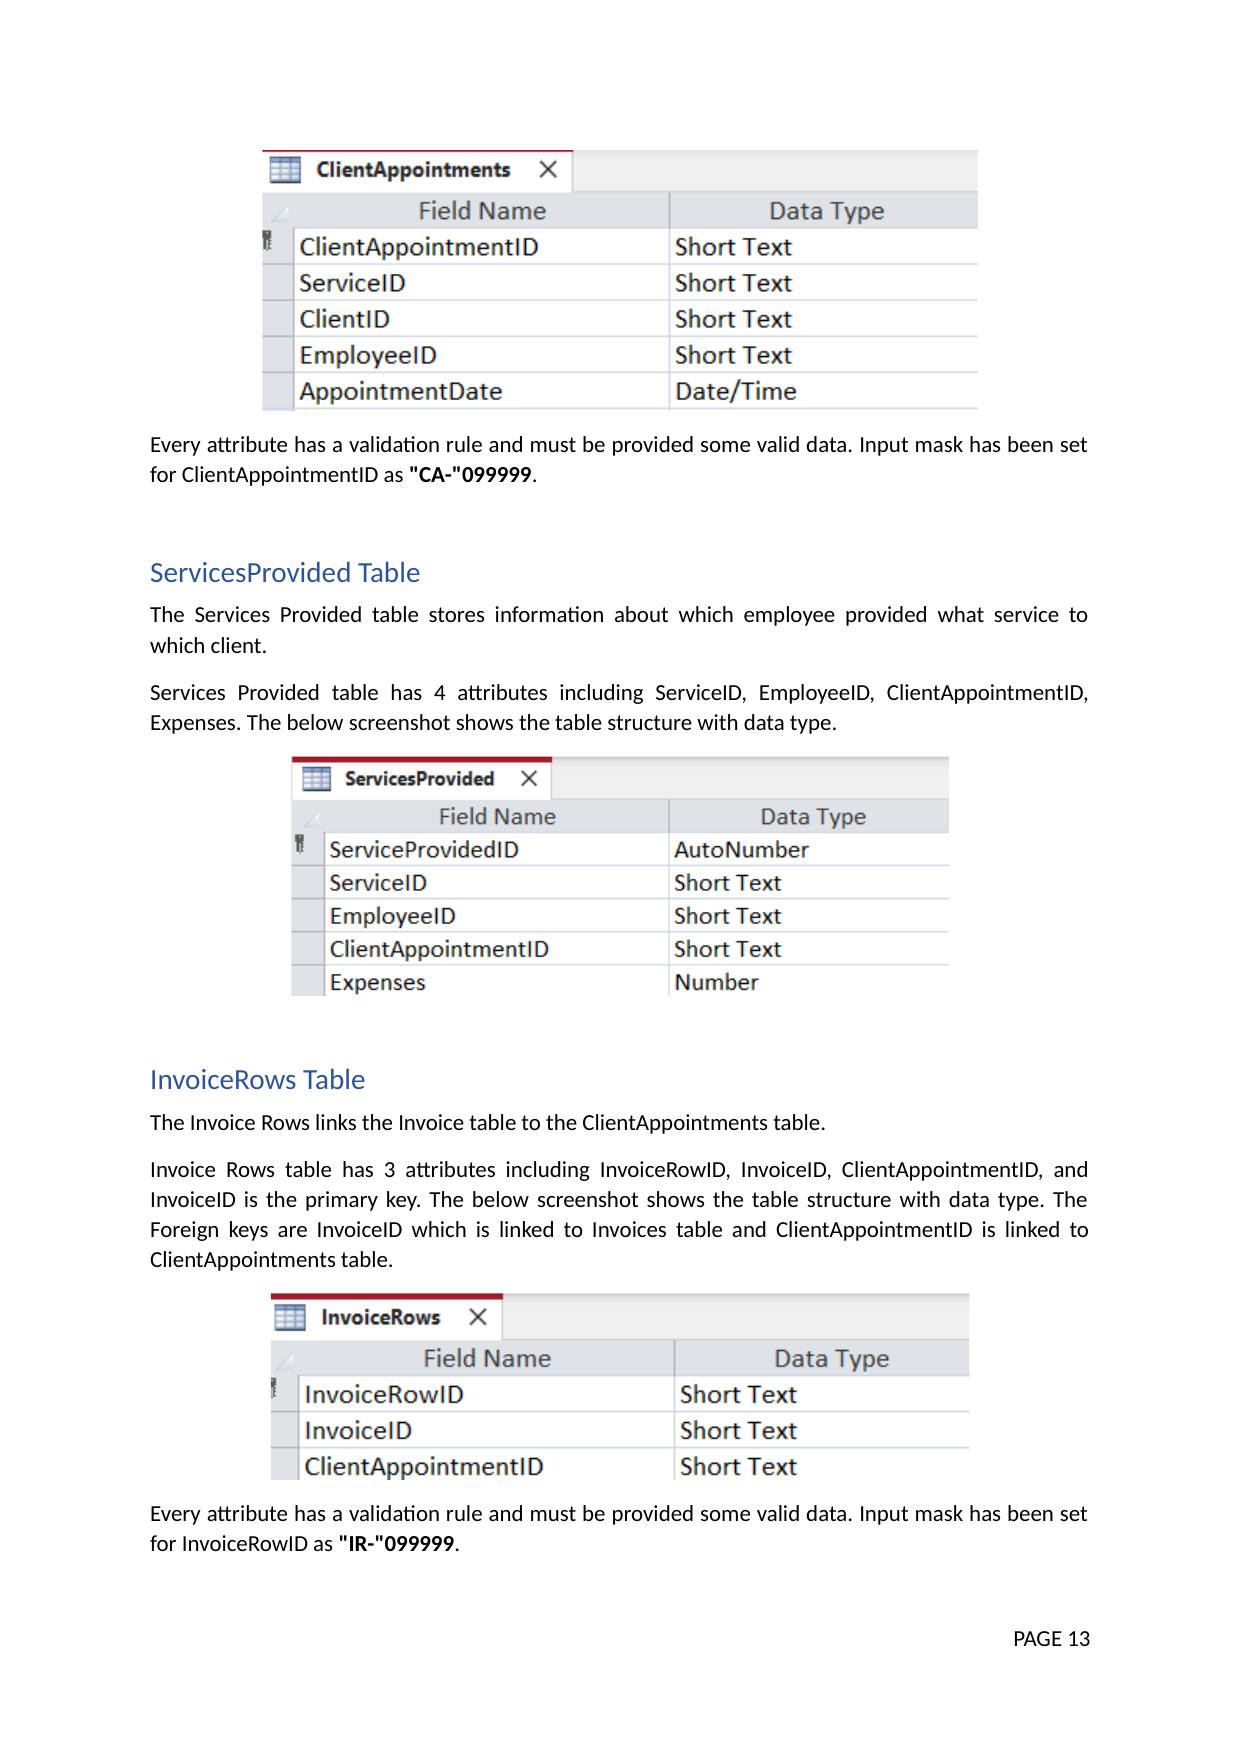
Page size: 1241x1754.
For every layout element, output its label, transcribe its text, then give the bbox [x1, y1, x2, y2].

picture [270, 1292, 970, 1480]
text Every attribute has a validation rule and must be provided some valid data. Input mask has been set for InvoiceRowID as "IR-"099999. [150, 1499, 1090, 1557]
picture [262, 150, 978, 411]
text Services Provided table has 4 attributes including ServiceID, EmployeeID, ClientAppointmentID, Expenses. The below screenshot shows the table structure with data type. [150, 678, 1090, 736]
text Every attribute has a validation rule and must be provided some valid data. Input mask has been set for ClientAppointmentID as "CA-"099999. [150, 430, 1090, 488]
text The Invoice Rows links the Invoice table to the ClientAppointments table. [150, 1108, 1090, 1136]
subtitle InvoiceRows Table [150, 1061, 1090, 1097]
subtitle ServicesProvided Table [150, 554, 1090, 589]
picture [291, 754, 949, 996]
text Invoice Rows table has 3 attributes including InvoiceRowID, InvoiceID, ClientAppointmentID, and InvoiceID is the primary key. The below screenshot shows the table structure with data type. The Foreign keys are InvoiceID which is linked to Invoices table and ClientAppointmentID is linked to ClientAppointments table. [150, 1155, 1090, 1273]
text The Services Provided table stores information about which employee provided what service to which client. [150, 601, 1090, 659]
